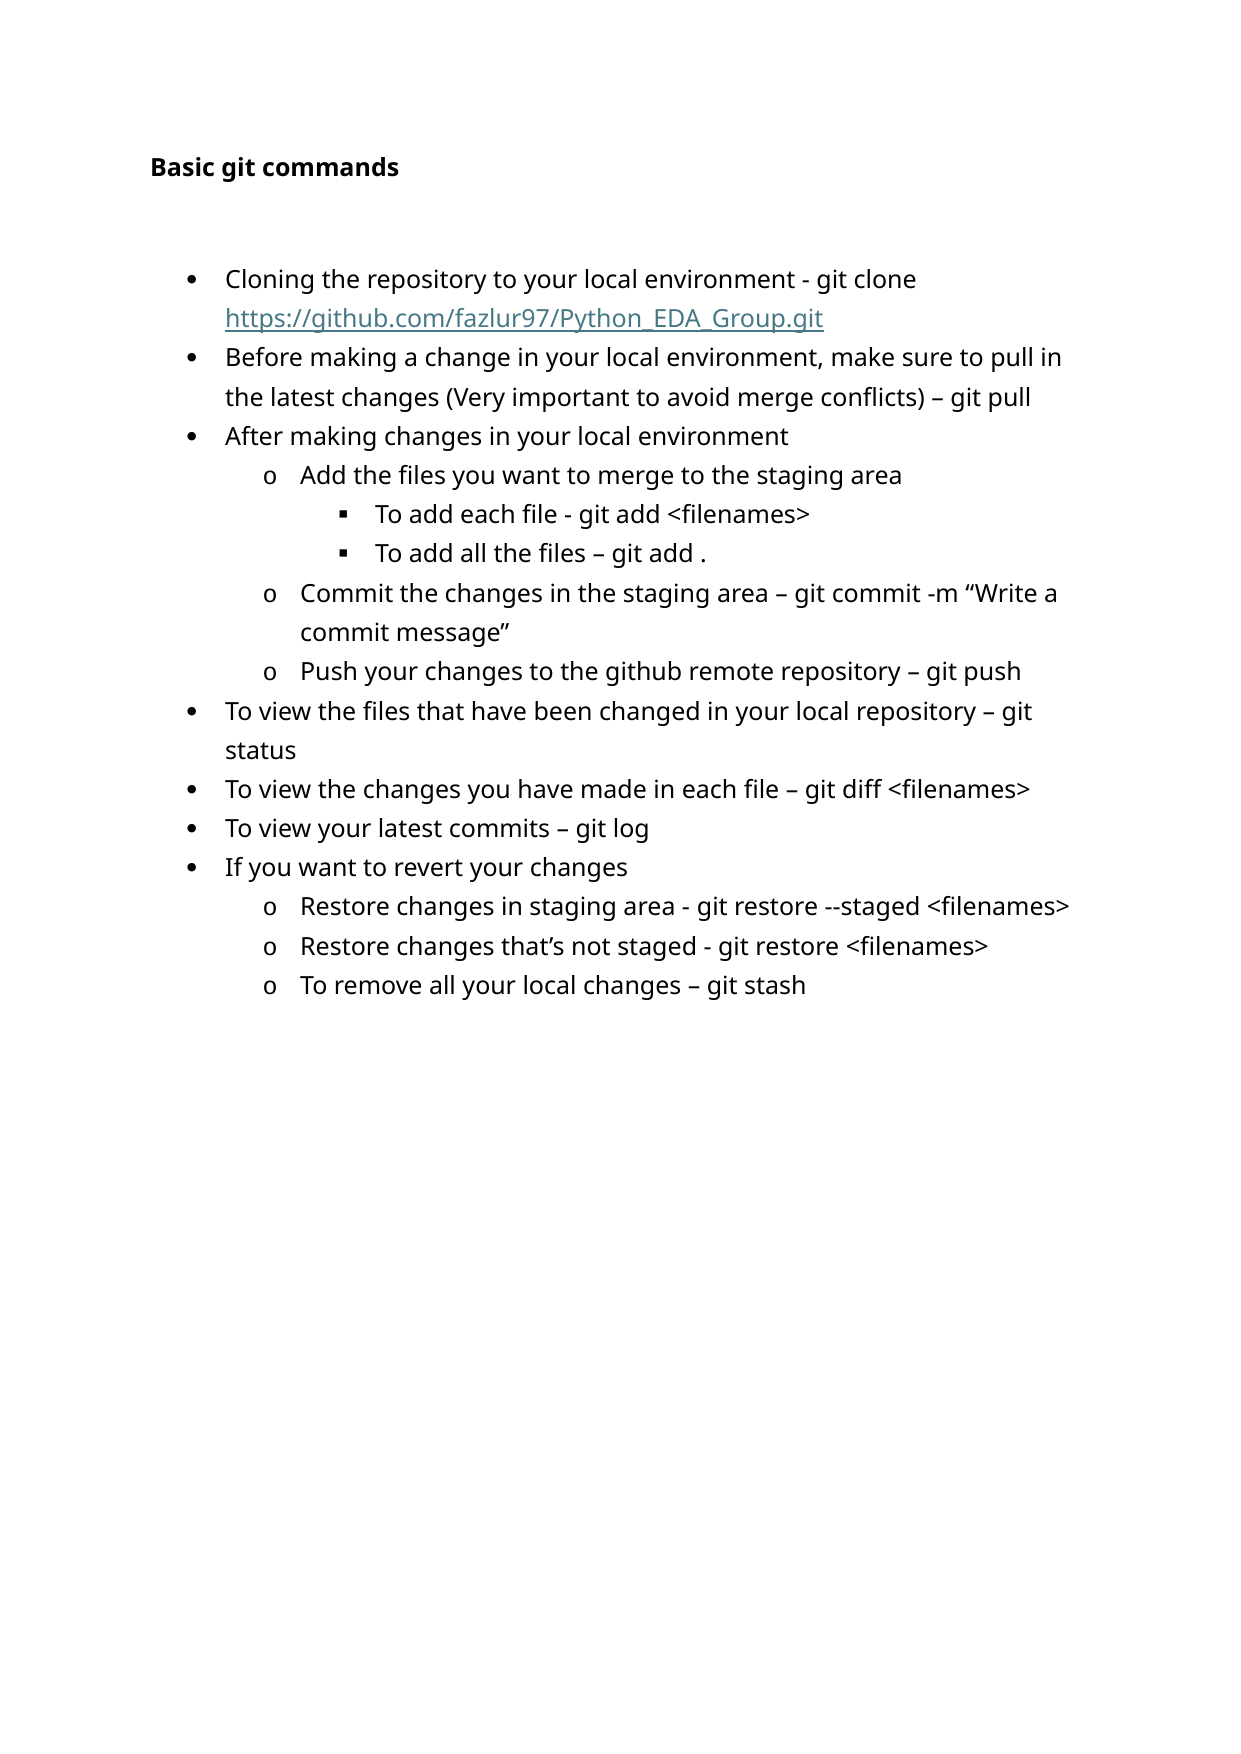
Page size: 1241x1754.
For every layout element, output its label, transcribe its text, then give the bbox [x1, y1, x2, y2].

list Restore changes that’s not staged - git restore <filenames> [262, 928, 1090, 963]
list To remove all your local changes – git stash [262, 968, 1090, 1002]
list Cloning the repository to your local environment - git clone https://github.com/fazlur97/Python_EDA_Group.git [187, 262, 1090, 335]
list Before making a change in your local environment, make sure to pull in the latest changes (Very important to avoid merge conflicts) – git pull [187, 340, 1090, 413]
list To view your latest commits – git log [187, 811, 1090, 845]
list If you want to revert your changes [187, 850, 1090, 884]
text Basic git commands [150, 150, 1090, 184]
list Commit the changes in the staging area – git commit -m “Write a commit message” [262, 575, 1090, 649]
list To view the files that have been changed in your local repository – git status [187, 693, 1090, 766]
list Push your changes to the github remote repository – git push [262, 654, 1090, 688]
list After making changes in your local environment [187, 418, 1090, 452]
list To view the changes you have made in each file – git diff <filenames> [187, 771, 1090, 806]
list To add all the files – git add . [337, 536, 1090, 570]
list To add each file - git add <filenames> [337, 497, 1090, 531]
list Add the files you want to merge to the staging area [262, 457, 1090, 492]
list Restore changes in staging area - git restore --staged <filenames> [262, 889, 1090, 923]
